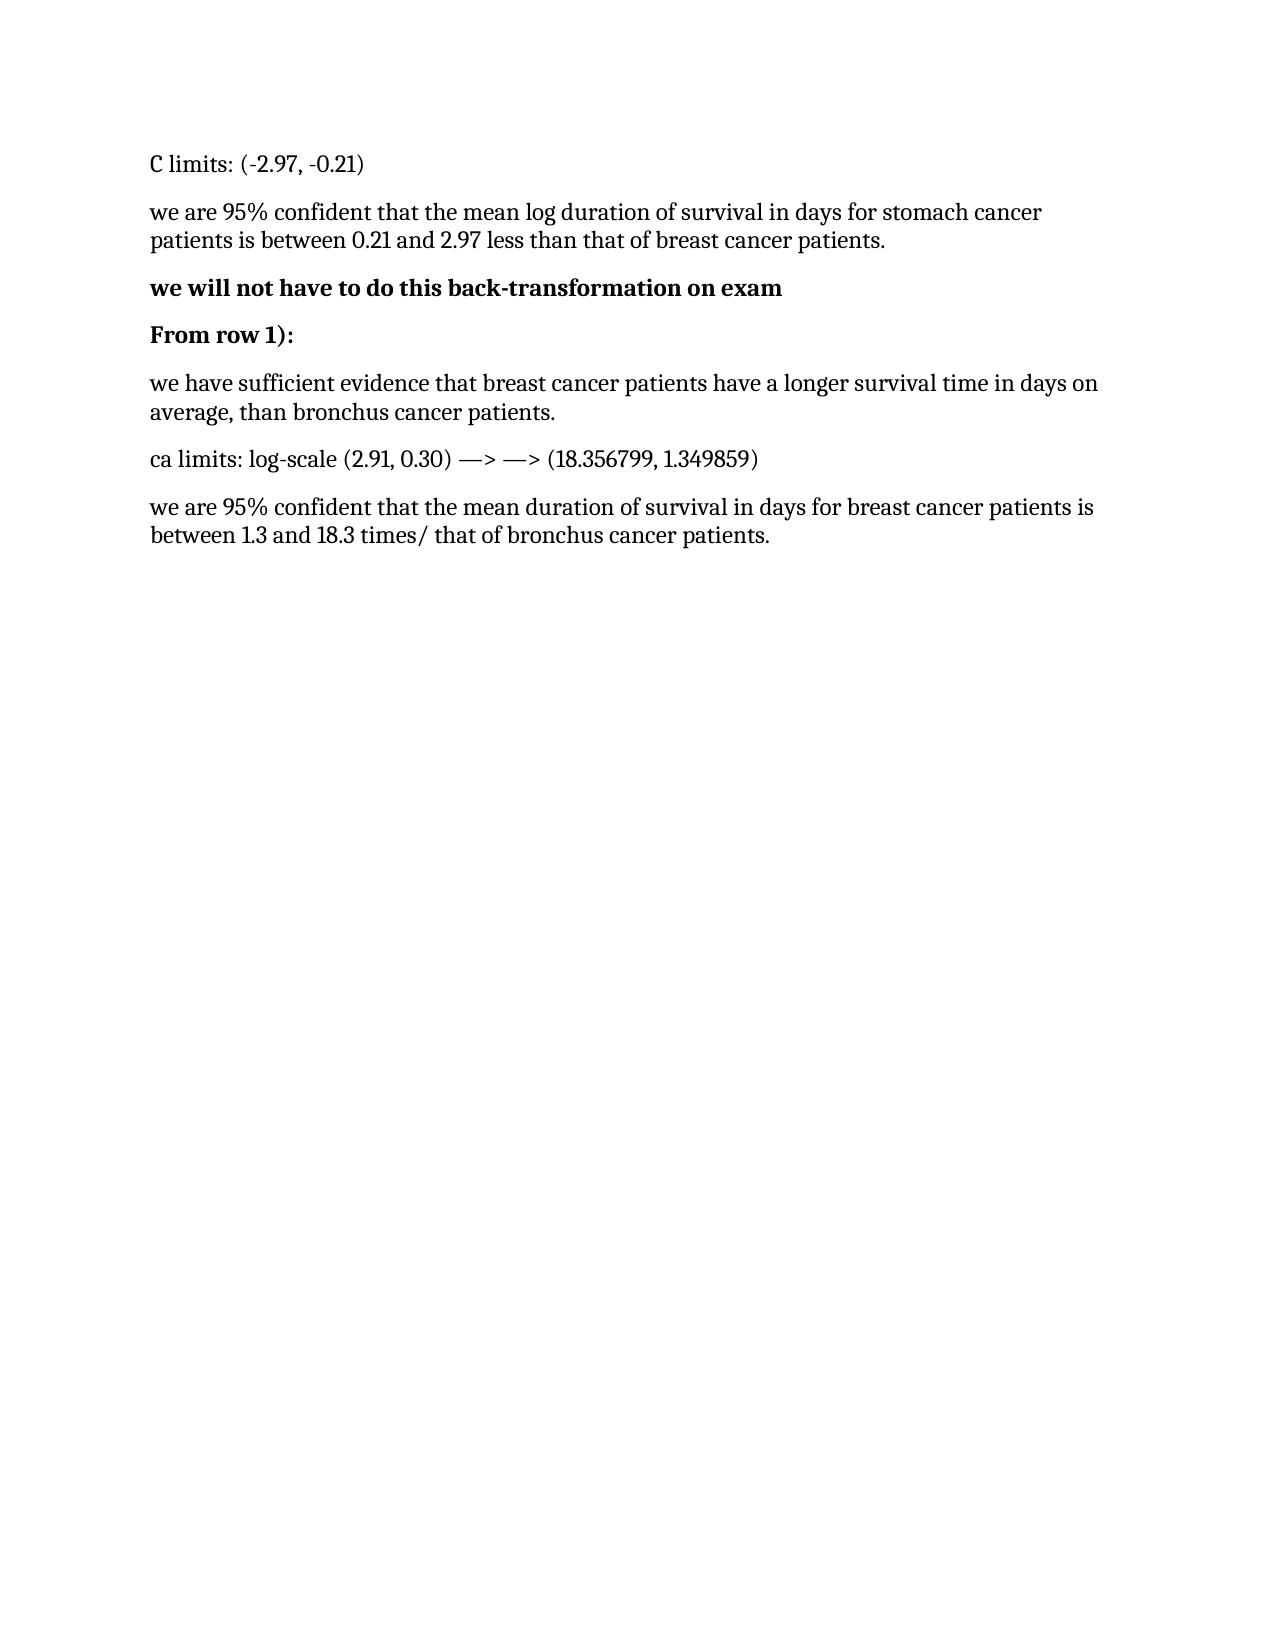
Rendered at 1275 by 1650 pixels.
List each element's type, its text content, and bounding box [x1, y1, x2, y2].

text we will not have to do this back-transformation on exam [150, 274, 1125, 302]
text we are 95% confident that the mean log duration of survival in days for stomach cancer patients is between 0.21 and 2.97 less than that of breast cancer patients. [150, 197, 1125, 255]
text we are 95% confident that the mean duration of survival in days for breast cancer patients is between 1.3 and 18.3 times/ that of bronchus cancer patients. [150, 492, 1125, 550]
text ca limits: log-scale (2.91, 0.30) —> —> (18.356799, 1.349859) [150, 445, 1125, 474]
text we have sufficient evidence that breast cancer patients have a longer survival time in days on average, than bronchus cancer patients. [150, 369, 1125, 426]
text C limits: (-2.97, -0.21) [150, 150, 1125, 179]
text From row 1): [150, 321, 1125, 350]
